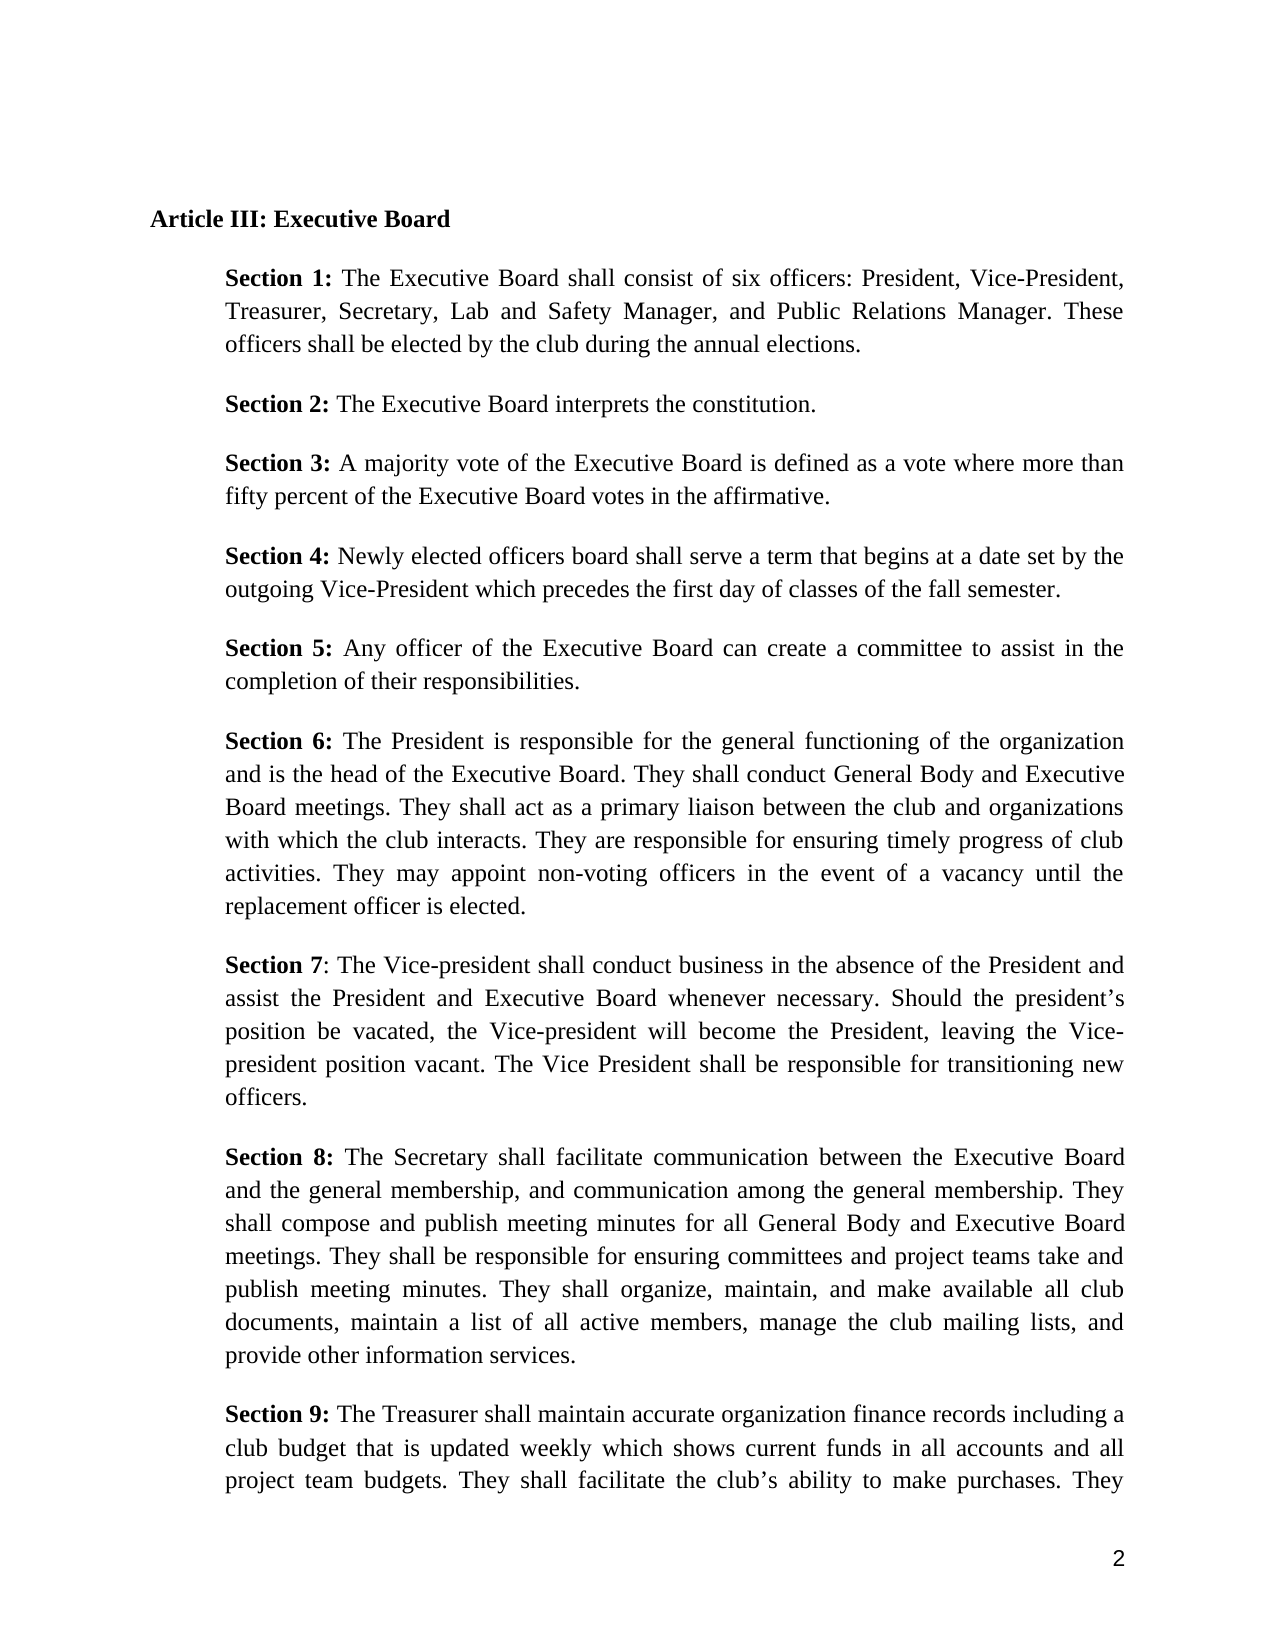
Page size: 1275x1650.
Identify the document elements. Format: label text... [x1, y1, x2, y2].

text Section 4: Newly elected officers board shall serve a term that begins at a date set by the outgoing Vice-President which precedes the first day of classes of the fall semester. [225, 541, 1125, 603]
text Section 8: The Secretary shall facilitate communication between the Executive Board and the general membership, and communication among the general membership. They shall compose and publish meeting minutes for all General Body and Executive Board meetings. They shall be responsible for ensuring committees and project teams take and publish meeting minutes. They shall organize, maintain, and make available all club documents, maintain a list of all active members, manage the club mailing lists, and provide other information services. [225, 1142, 1125, 1369]
text Section 2: The Executive Board interprets the constitution. [225, 389, 1125, 418]
text Section 3: A majority vote of the Executive Board is defined as a vote where more than fifty percent of the Executive Board votes in the affirmative. [225, 448, 1125, 510]
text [225, 1399, 1125, 1494]
text Section 6: The President is responsible for the general functioning of the organization and is the head of the Executive Board. They shall conduct General Body and Executive Board meetings. They shall act as a primary liaison between the club and organizations with which the club interacts. They are responsible for ensuring timely progress of club activities. They may appoint non-voting officers in the event of a vacancy until the replacement officer is elected. [225, 726, 1125, 920]
text Section 7: The Vice-president shall conduct business in the absence of the President and assist the President and Executive Board whenever necessary. Should the president’s position be vacated, the Vice-president will become the President, leaving the Vice-president position vacant. The Vice President shall be responsible for transitioning new officers. [225, 950, 1125, 1111]
text Article III: Executive Board [150, 204, 509, 233]
text Section 1: The Executive Board shall consist of six officers: President, Vice-President, Treasurer, Secretary, Lab and Safety Manager, and Public Relations Manager. These officers shall be elected by the club during the annual elections. [225, 263, 1125, 358]
text Section 5: Any officer of the Executive Board can create a committee to assist in the completion of their responsibilities. [225, 633, 1125, 695]
